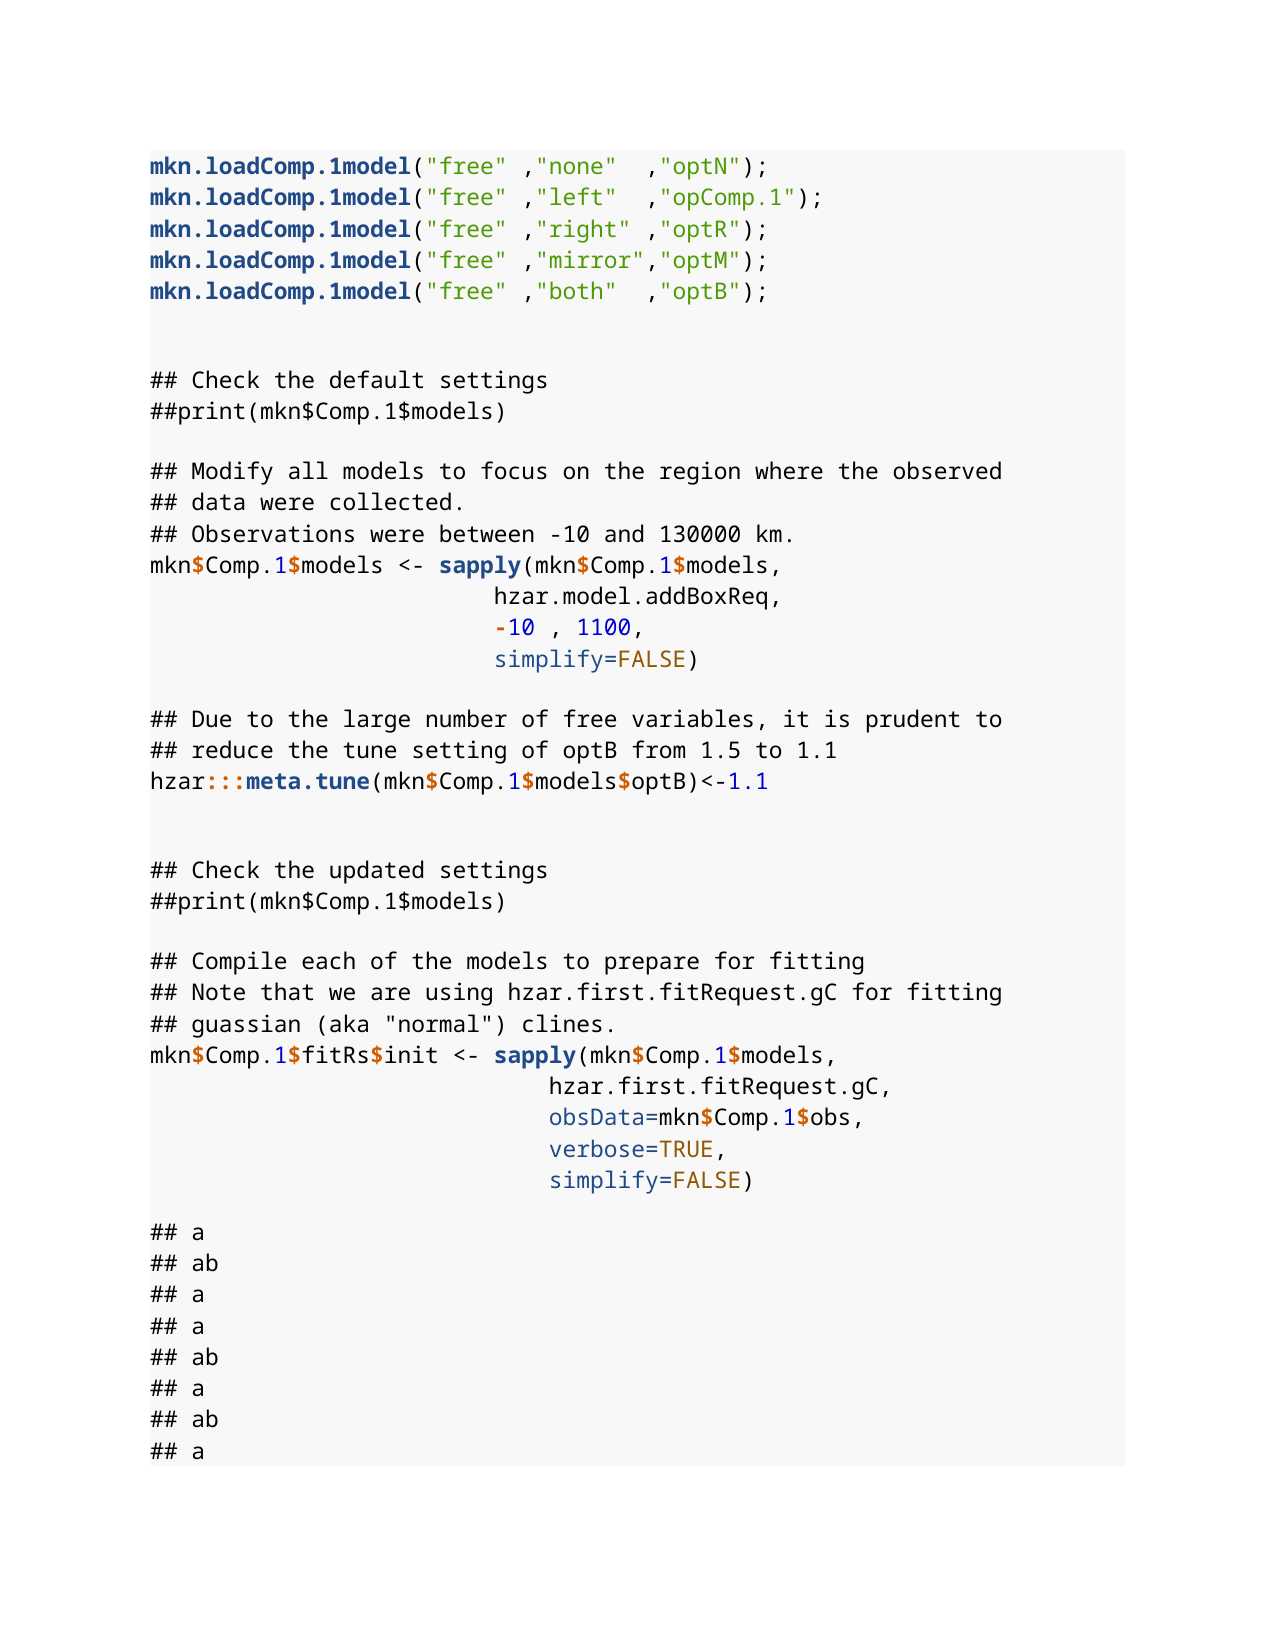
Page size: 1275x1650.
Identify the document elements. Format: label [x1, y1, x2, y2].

text [150, 150, 1125, 1195]
text [150, 1216, 1125, 1466]
